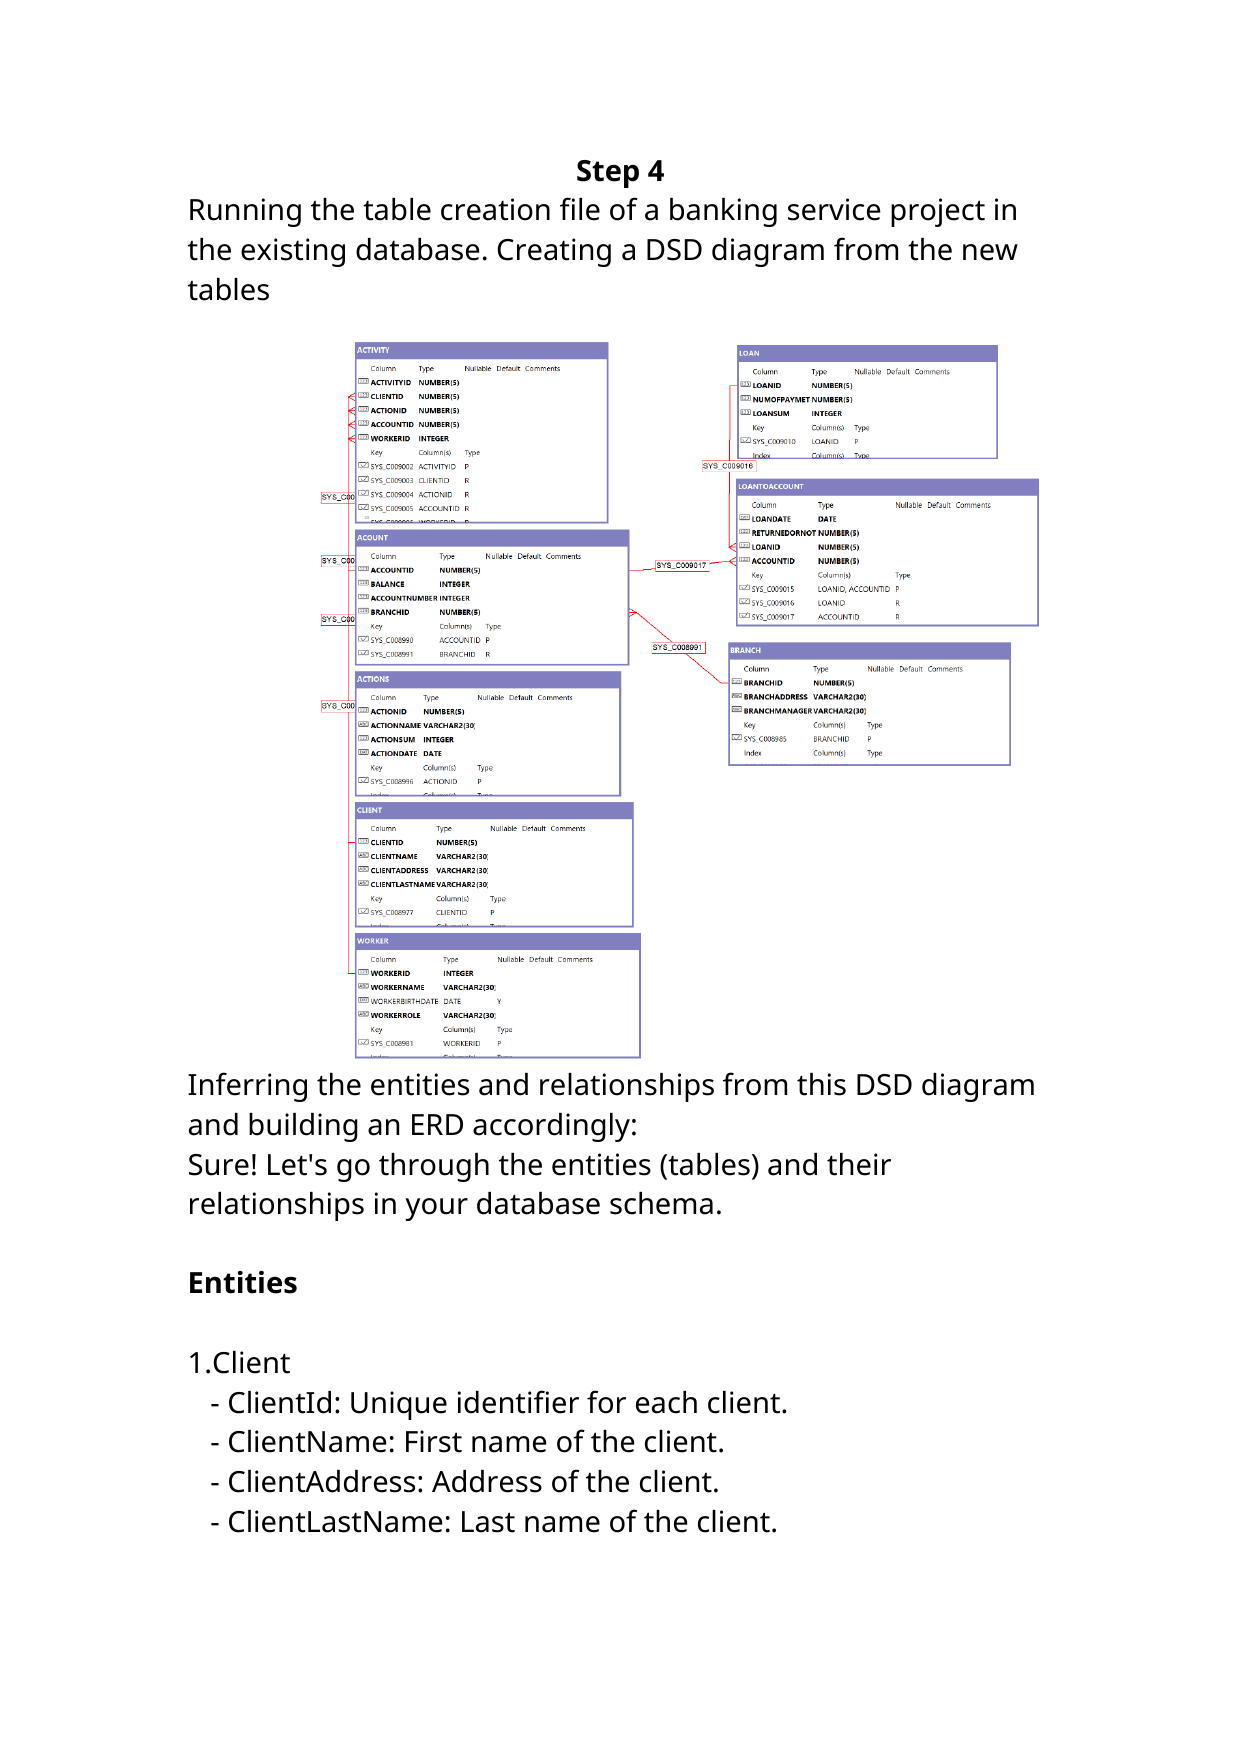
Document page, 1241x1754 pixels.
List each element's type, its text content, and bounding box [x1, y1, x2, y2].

text 1.Client [187, 1342, 1053, 1382]
text - ClientLastName: Last name of the client. [187, 1501, 1053, 1541]
text Step 4 [187, 150, 1053, 190]
picture [187, 308, 1053, 1065]
text - ClientName: First name of the client. [187, 1422, 1053, 1461]
text - ClientId: Unique identifier for each client. [187, 1382, 1053, 1422]
text Sure! Let's go through the entities (tables) and their relationships in your database schema. [187, 1144, 1053, 1223]
text Running the table creation file of a banking service project in the existing database. Creating a DSD diagram from the new tables [187, 190, 1053, 308]
text Entities [187, 1263, 1053, 1302]
text Inferring the entities and relationships from this DSD diagram and building an ERD accordingly: [187, 1065, 1053, 1144]
text - ClientAddress: Address of the client. [187, 1461, 1053, 1501]
